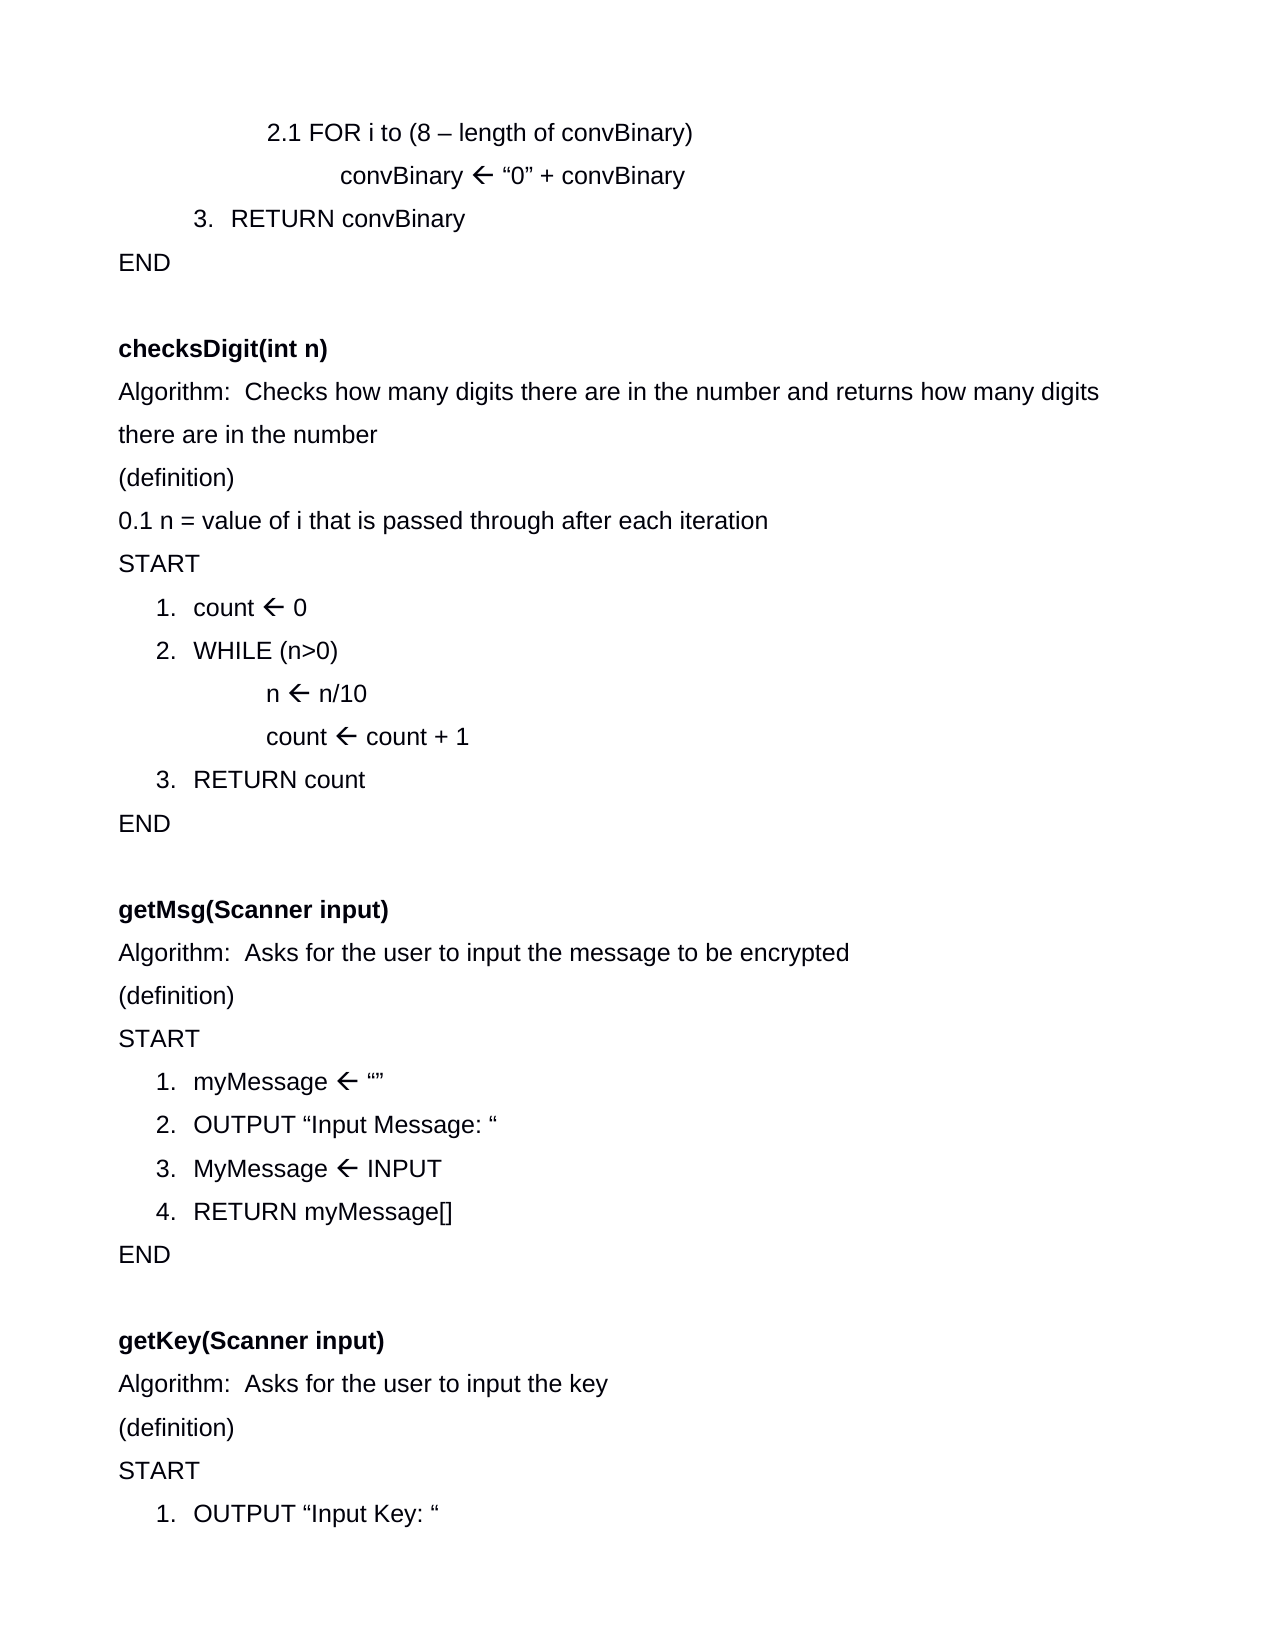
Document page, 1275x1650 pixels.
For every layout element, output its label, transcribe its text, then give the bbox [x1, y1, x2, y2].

text END [118, 808, 1157, 837]
text checksDigit(int n) [118, 334, 1157, 363]
list FOR i to (8 – length of convBinary) [267, 118, 1157, 147]
text getKey(Scanner input) [118, 1326, 1157, 1355]
text END [118, 1240, 1157, 1269]
text (definition) [118, 981, 1157, 1010]
text START [118, 549, 1157, 578]
list RETURN myMessage[] [156, 1197, 1157, 1226]
list count count + 1 [193, 722, 1157, 751]
text START [118, 1456, 1157, 1484]
text (definition) [118, 463, 1157, 492]
text END [118, 248, 1157, 276]
list convBinary “0” + convBinary [309, 161, 1157, 190]
list RETURN count [156, 765, 1157, 794]
text getMsg(Scanner input) [118, 895, 1157, 923]
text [118, 1369, 1157, 1398]
list myMessage “” [156, 1067, 1157, 1096]
list WHILE (n>0) [156, 636, 1157, 664]
text (definition) [118, 1412, 1157, 1441]
list MyMessage INPUT [156, 1154, 1157, 1182]
text 0.1 n = value of i that is passed through after each iteration [118, 506, 1157, 535]
text Algorithm: Checks how many digits there are in the number and returns how many digits there are in the number [118, 377, 1157, 449]
list count 0 [156, 593, 1157, 621]
list OUTPUT “Input Message: “ [156, 1111, 1157, 1139]
text START [118, 1024, 1157, 1053]
list RETURN convBinary [193, 204, 1157, 233]
text Algorithm: Asks for the user to input the message to be encrypted [118, 938, 1157, 967]
list n n/10 [193, 679, 1157, 708]
list OUTPUT “Input Key: “ [156, 1499, 1157, 1527]
